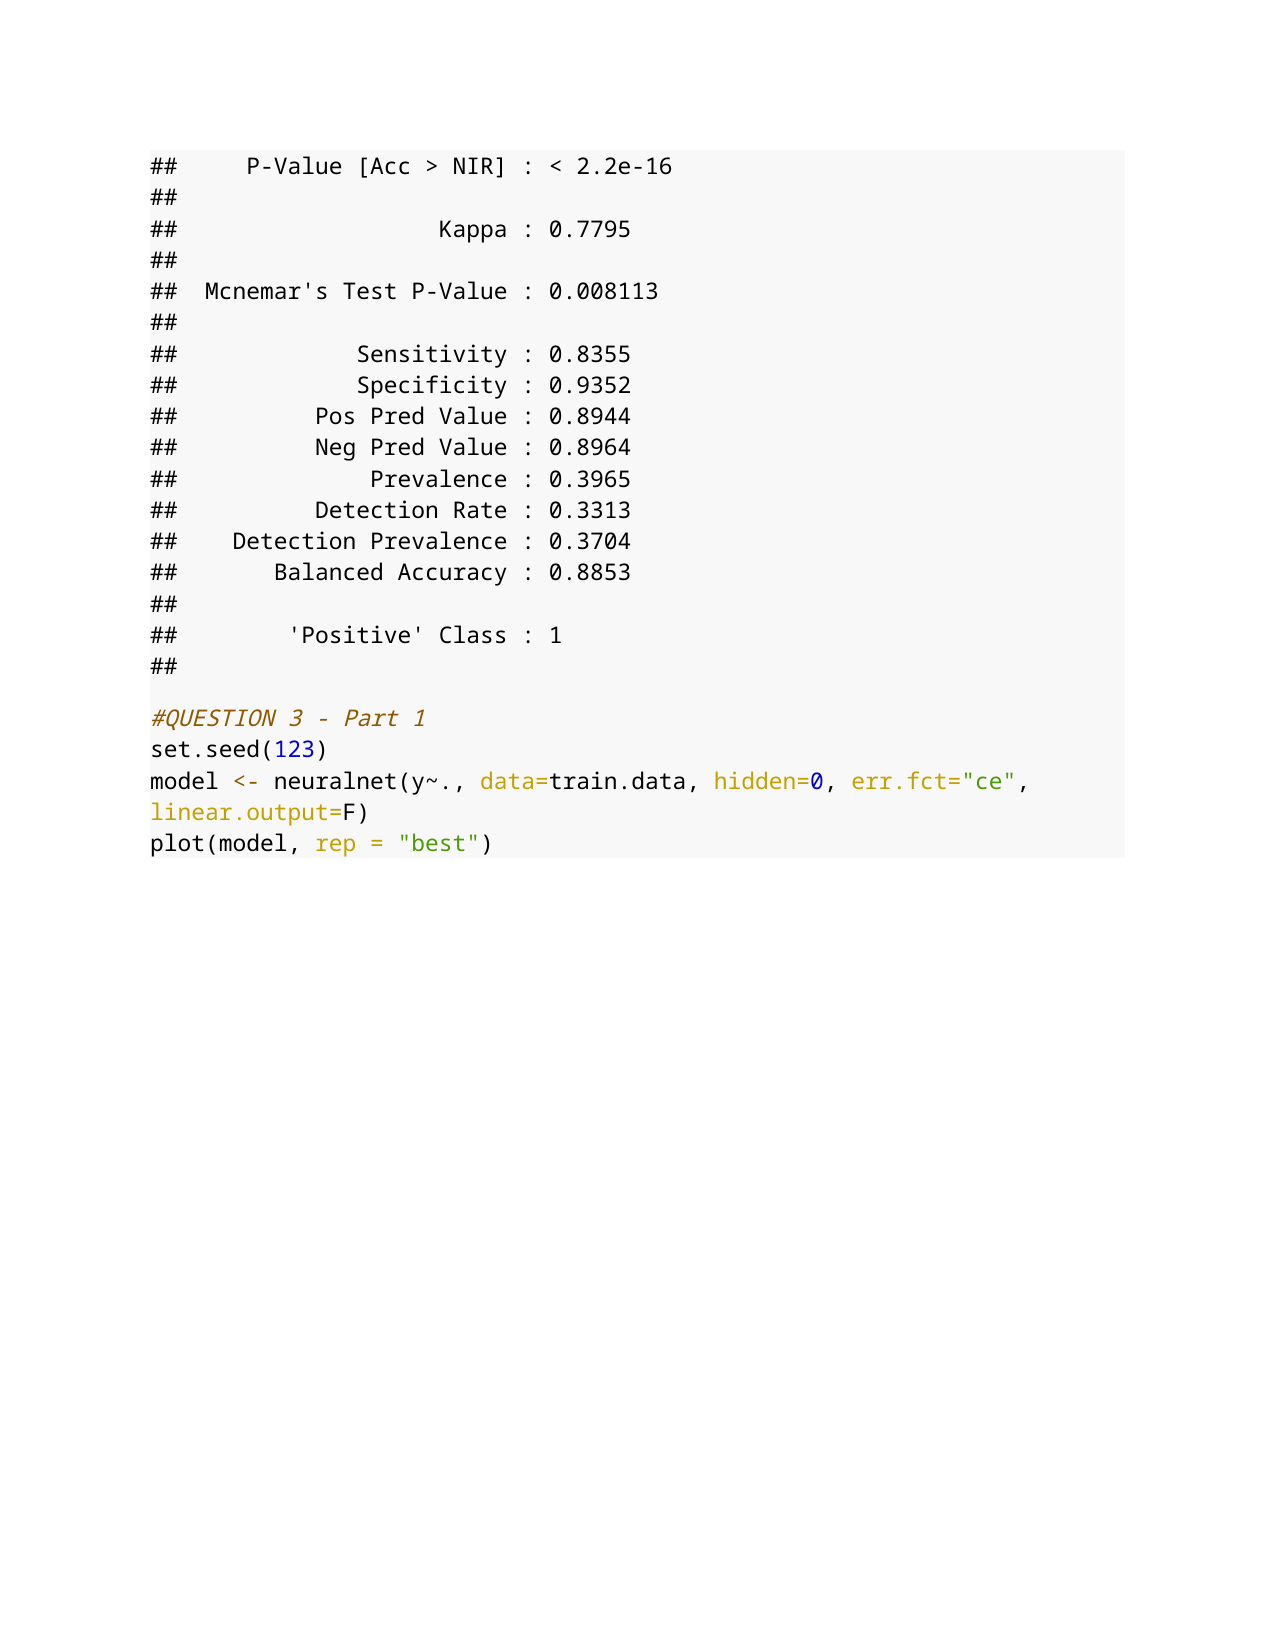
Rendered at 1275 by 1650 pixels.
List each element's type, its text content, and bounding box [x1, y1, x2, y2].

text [150, 150, 1125, 681]
text #QUESTION 3 - Part 1 set.seed(123) model <- neuralnet(y~., data=train.data, hidden=0, err.fct="ce", linear.output=F) plot(model, rep = "best") [150, 702, 1125, 858]
